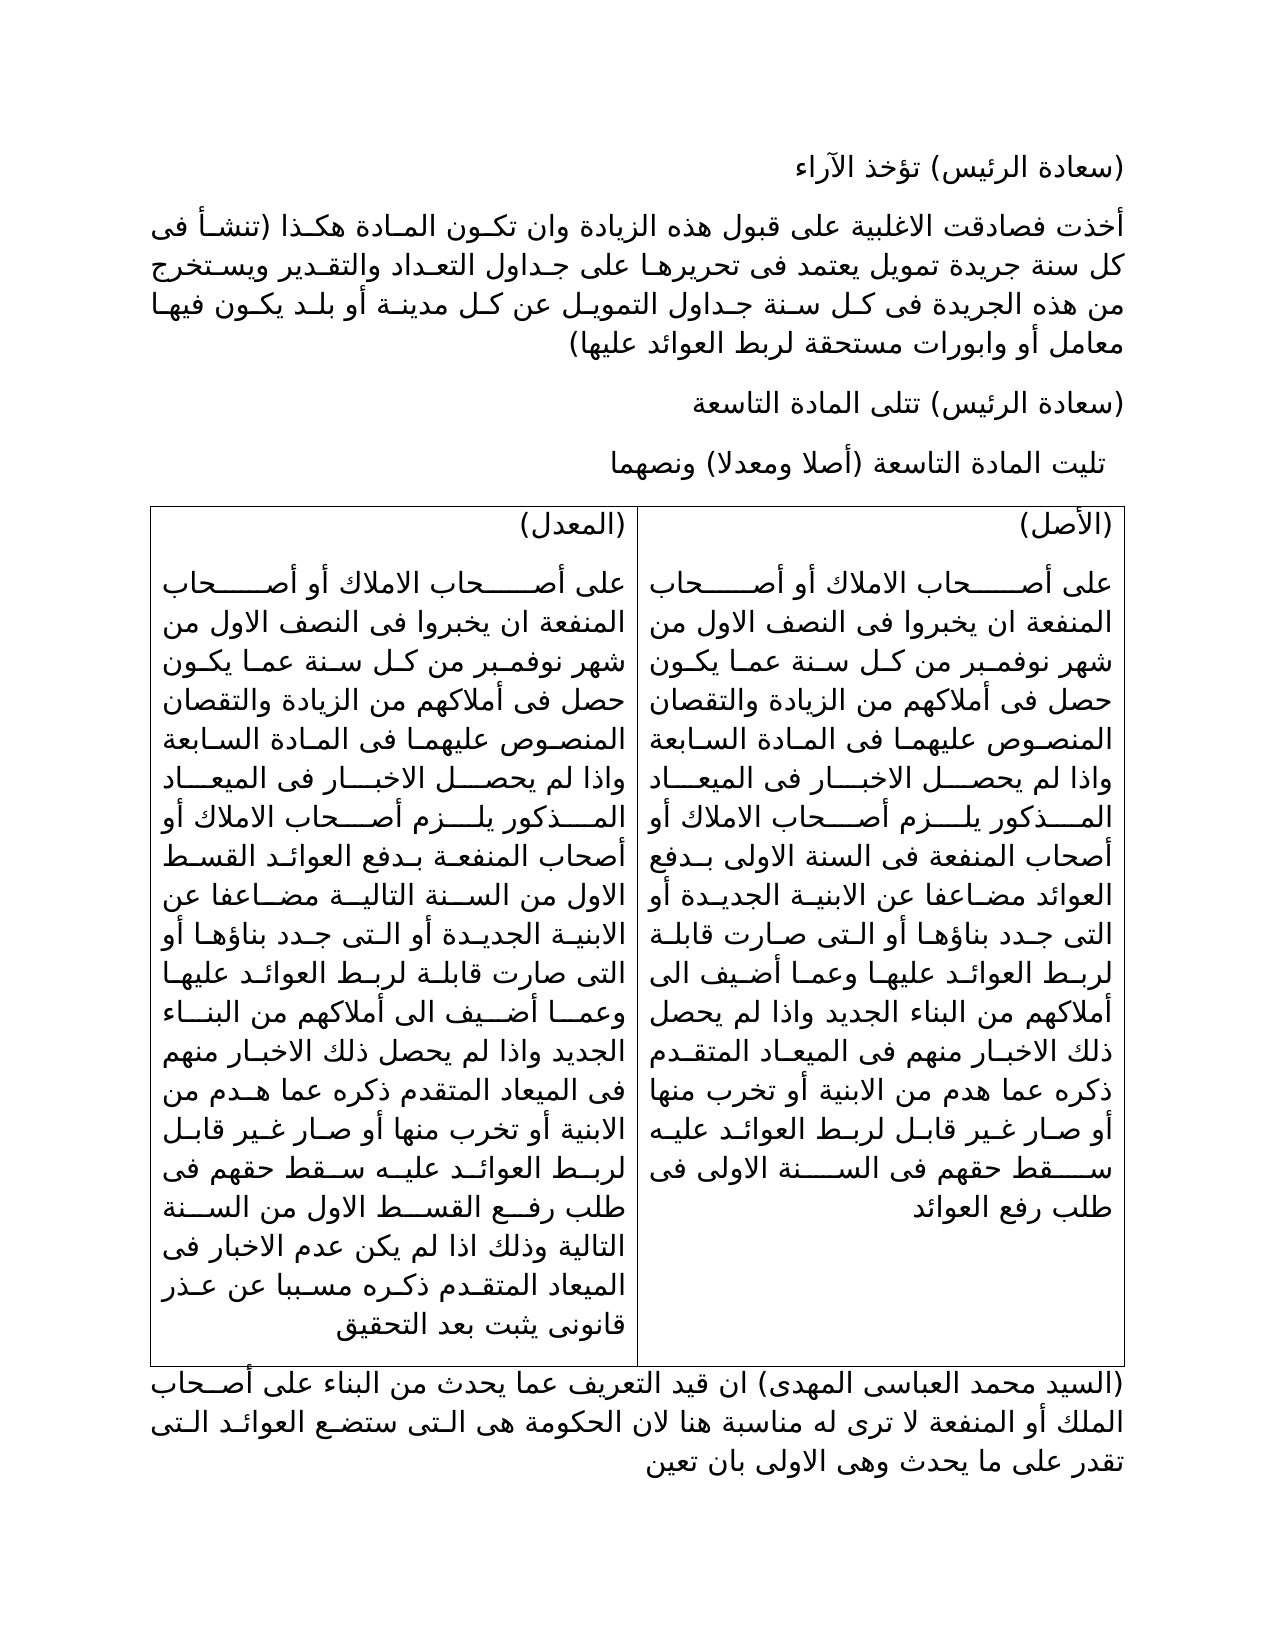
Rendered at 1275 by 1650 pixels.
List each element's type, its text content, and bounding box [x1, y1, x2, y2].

table_header (المعدل) على أصحاب الاملاك أو أصحاب المنفعة ان يخبروا فى النصف الاول من شهر نوفمبر من كل سنة عما يكون حصل فى أملاكهم من الزيادة والتقصان المنصوص عليهما فى المادة السابعة واذا لم يحصل الاخبار فى الميعاد المذكور يلزم أصحاب الاملاك أو أصحاب المنفعة بدفع العوائد القسط الاول من السنة التالية مضاعفا عن الابنية الجديدة أو التى جدد بناؤها أو التى صارت قابلة لربط العوائد عليها وعما أضيف الى أملاكهم من البناء الجديد واذا لم يحصل ذلك الاخبار منهم فى الميعاد المتقدم ذكره عما هدم من الابنية أو تخرب منها أو صار غير قابل لربط العوائد عليه سقط حقهم فى طلب رفع القسط الاول من السنة التالية وذلك اذا لم يكن عدم الاخبار فى الميعاد المتقدم ذكره مسببا عن عذر قانونى يثبت بعد التحقيق [151, 507, 637, 1366]
text (السيد محمد العباسى المهدى) ان قيد التعريف عما يحدث من البناء على أصحاب الملك أو المنفعة لا ترى له مناسبة هنا لان الحكومة هى التى ستضع العوائد التى تقدر على ما يحدث وهى الاولى بان تعين [150, 1367, 1125, 1479]
text (سعادة الرئيس) تتلى المادة التاسعة [150, 386, 1125, 420]
text أخذت فصادقت الاغلبية على قبول هذه الزيادة وان تكون المادة هكذا (تنشأ فى كل سنة جريدة تمويل يعتمد فى تحريرها على جداول التعداد والتقدير ويستخرج من هذه الجريدة فى كل سنة جداول التمويل عن كل مدينة أو بلد يكون فيها معامل أو وابورات مستحقة لربط العوائد عليها) [150, 210, 1125, 361]
table_header (الأصل) على أصحاب الاملاك أو أصحاب المنفعة ان يخبروا فى النصف الاول من شهر نوفمبر من كل سنة عما يكون حصل فى أملاكهم من الزيادة والتقصان المنصوص عليهما فى المادة السابعة واذا لم يحصل الاخبار فى الميعاد المذكور يلزم أصحاب الاملاك أو أصحاب المنفعة فى السنة الاولى بدفع العوائد مضاعفا عن الابنية الجديدة أو التى جدد بناؤها أو التى صارت قابلة لربط العوائد عليها وعما أضيف الى أملاكهم من البناء الجديد واذا لم يحصل ذلك الاخبار منهم فى الميعاد المتقدم ذكره عما هدم من الابنية أو تخرب منها أو صار غير قابل لربط العوائد عليه سقط حقهم فى السنة الاولى فى طلب رفع العوائد [638, 507, 1124, 1366]
text تليت المادة التاسعة (أصلا ومعدلا) ونصهما [150, 446, 1125, 480]
text (سعادة الرئيس) تؤخذ الآراء [150, 150, 1125, 184]
